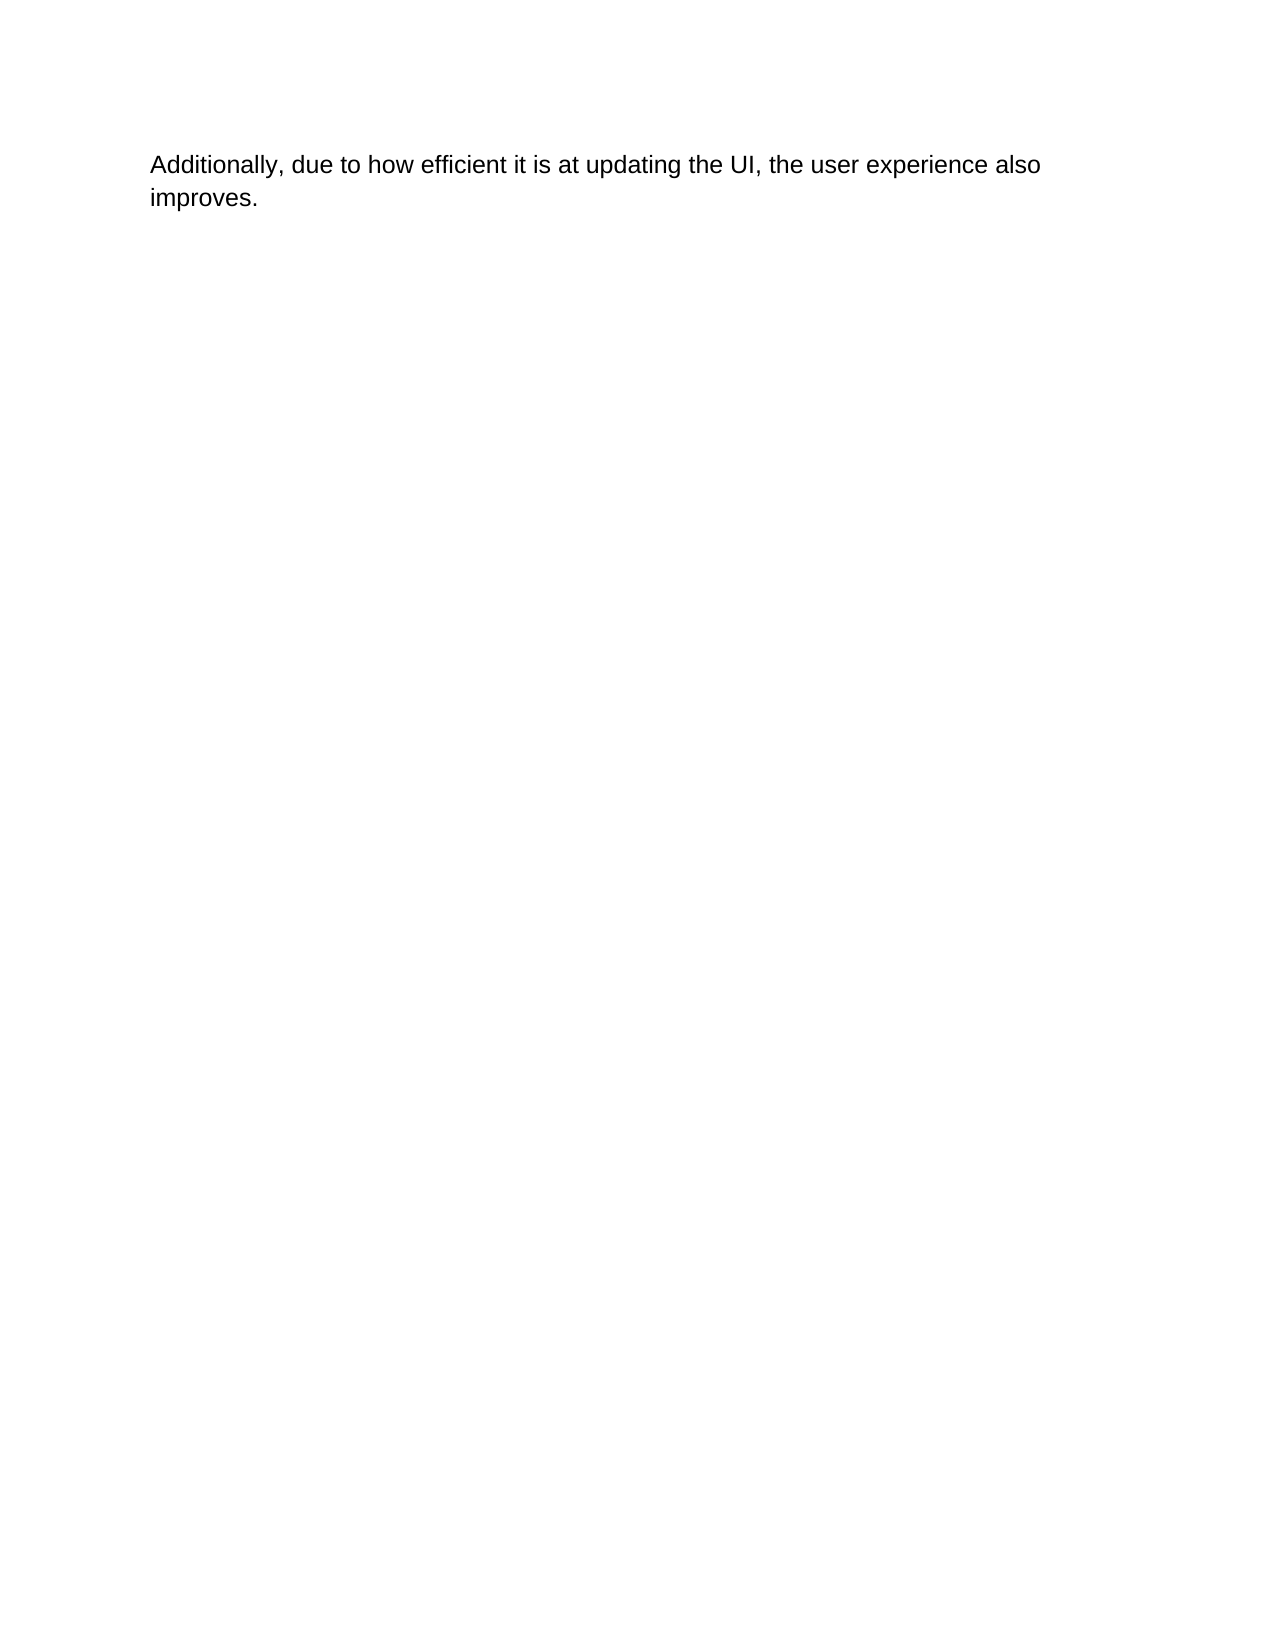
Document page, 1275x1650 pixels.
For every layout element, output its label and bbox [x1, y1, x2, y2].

text [150, 150, 1125, 212]
